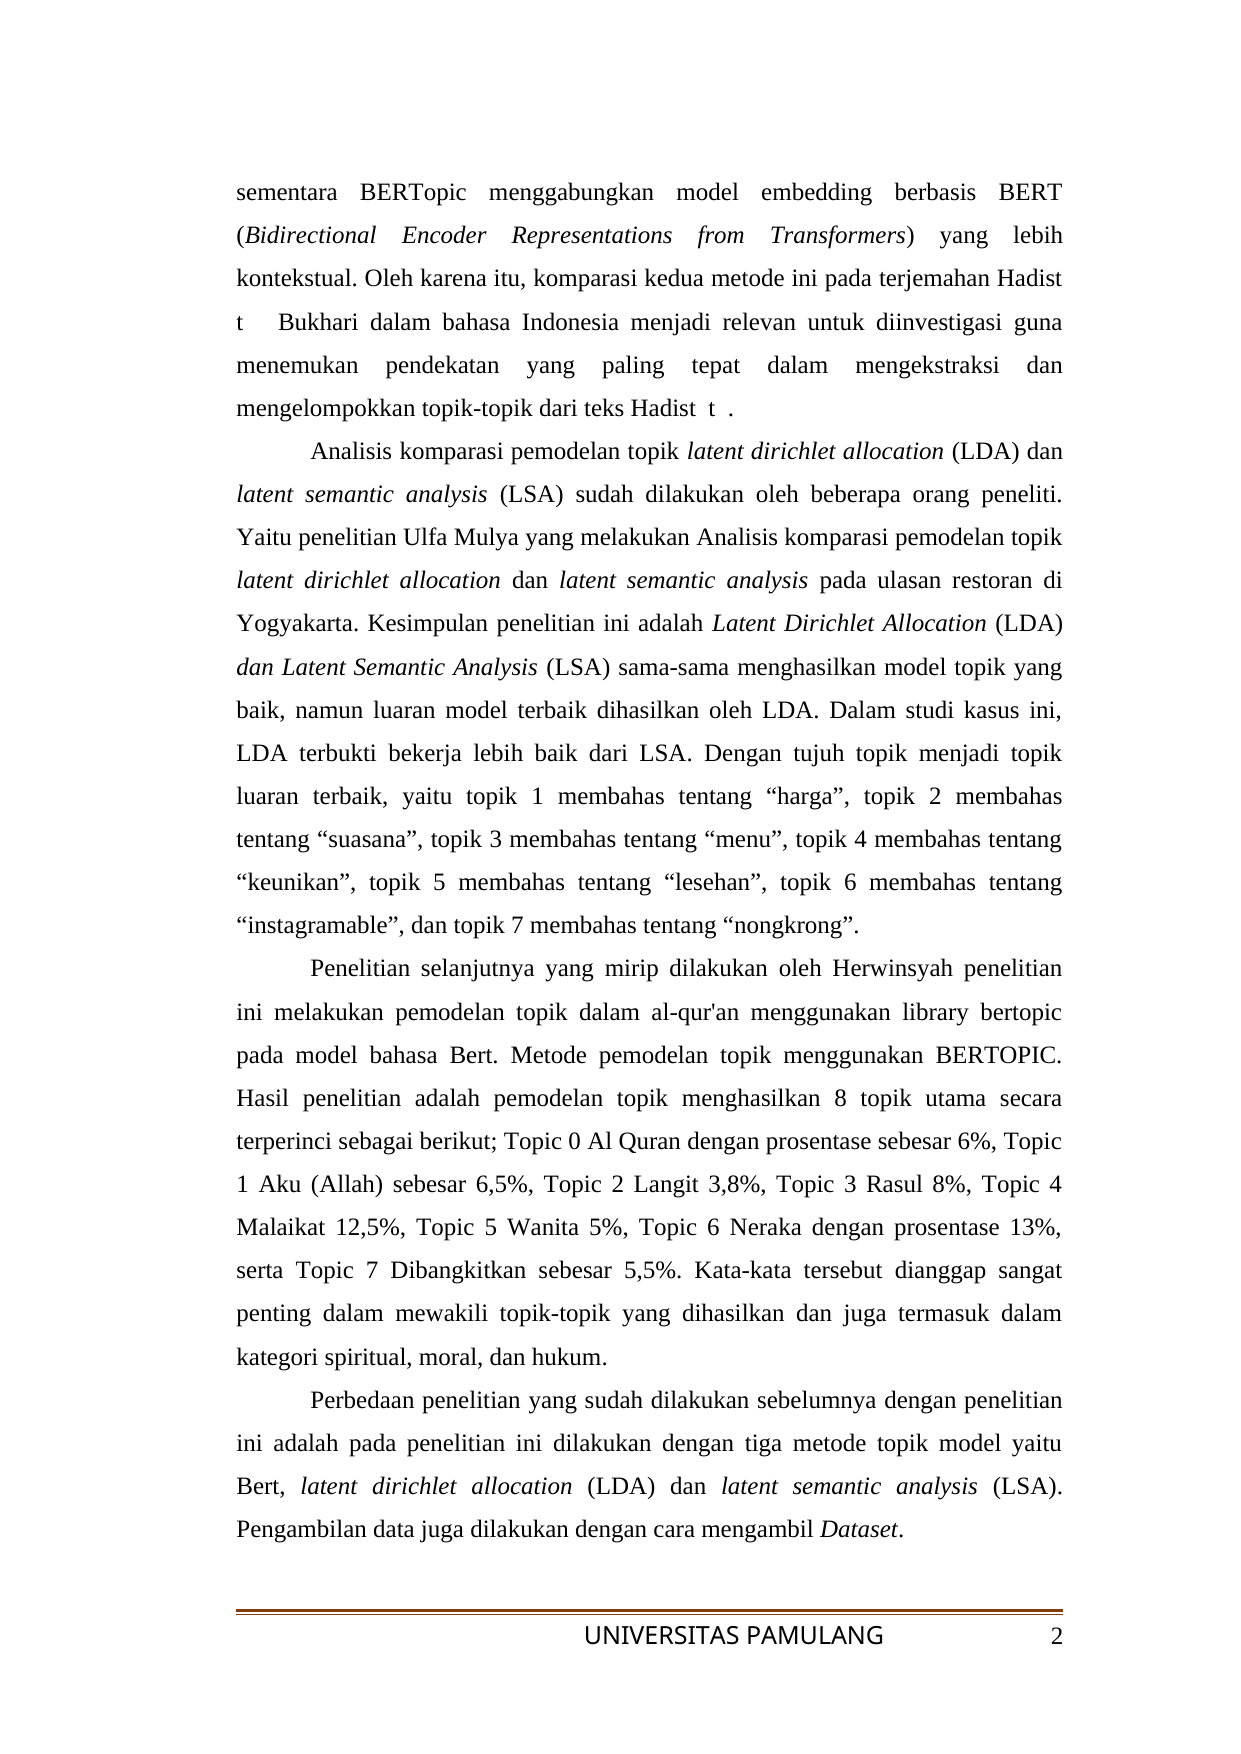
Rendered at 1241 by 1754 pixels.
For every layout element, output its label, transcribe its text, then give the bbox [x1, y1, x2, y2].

text Analisis komparasi pemodelan topik latent dirichlet allocation (LDA) dan latent semantic analysis (LSA) sudah dilakukan oleh beberapa orang peneliti. Yaitu penelitian Ulfa Mulya yang melakukan Analisis komparasi pemodelan topik latent dirichlet allocation dan latent semantic analysis pada ulasan restoran di Yogyakarta. Kesimpulan penelitian ini adalah Latent Dirichlet Allocation (LDA) dan Latent Semantic Analysis (LSA) sama-sama menghasilkan model topik yang baik, namun luaran model terbaik dihasilkan oleh LDA. Dalam studi kasus ini, LDA terbukti bekerja lebih baik dari LSA. Dengan tujuh topik menjadi topik luaran terbaik, yaitu topik 1 membahas tentang “harga”, topik 2 membahas tentang “suasana”, topik 3 membahas tentang “menu”, topik 4 membahas tentang “keunikan”, topik 5 membahas tentang “lesehan”, topik 6 membahas tentang “instagramable”, dan topik 7 membahas tentang “nongkrong”. [236, 436, 1063, 939]
text Perbedaan penelitian yang sudah dilakukan sebelumnya dengan penelitian ini adalah pada penelitian ini dilakukan dengan tiga metode topik model yaitu Bert, latent dirichlet allocation (LDA) dan latent semantic analysis (LSA). Pengambilan data juga dilakukan dengan cara mengambil Dataset. [236, 1385, 1063, 1543]
text Penelitian selanjutnya yang mirip dilakukan oleh Herwinsyah penelitian ini melakukan pemodelan topik dalam al-qur'an menggunakan library bertopic pada model bahasa Bert. Metode pemodelan topik menggunakan BERTOPIC. Hasil penelitian adalah pemodelan topik menghasilkan 8 topik utama secara terperinci sebagai berikut; Topic 0 Al Quran dengan prosentase sebesar 6%, Topic 1 Aku (Allah) sebesar 6,5%, Topic 2 Langit 3,8%, Topic 3 Rasul 8%, Topic 4 Malaikat 12,5%, Topic 5 Wanita 5%, Topic 6 Neraka dengan prosentase 13%, serta Topic 7 Dibangkitkan sebesar 5,5%. Kata-kata tersebut dianggap sangat penting dalam mewakili topik-topik yang dihasilkan dan juga termasuk dalam kategori spiritual, moral, dan hukum. [236, 953, 1063, 1370]
